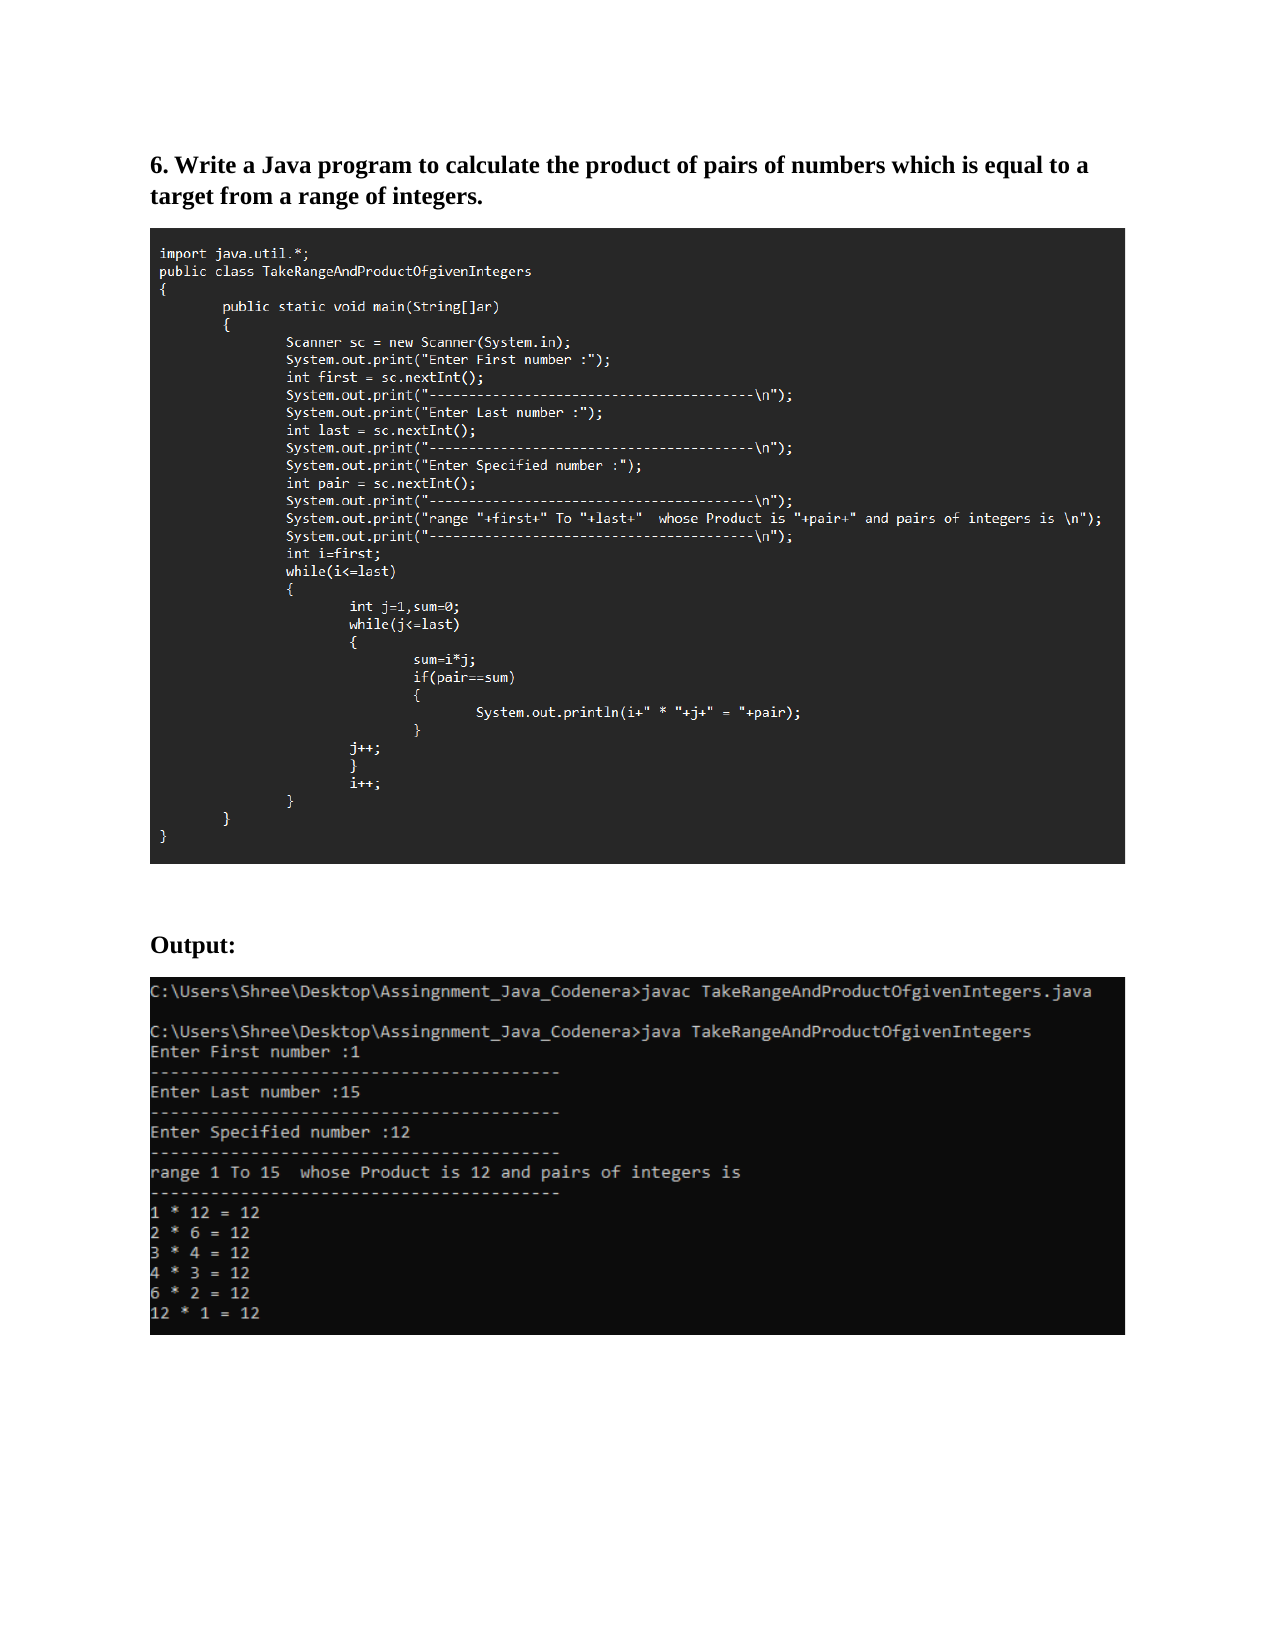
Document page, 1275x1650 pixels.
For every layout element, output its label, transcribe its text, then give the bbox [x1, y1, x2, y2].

text Output: [150, 930, 1125, 958]
picture [150, 977, 1125, 1335]
picture [150, 228, 1125, 864]
text 6. Write a Java program to calculate the product of pairs of numbers which is equal to a target from a range of integers. [150, 150, 1125, 210]
